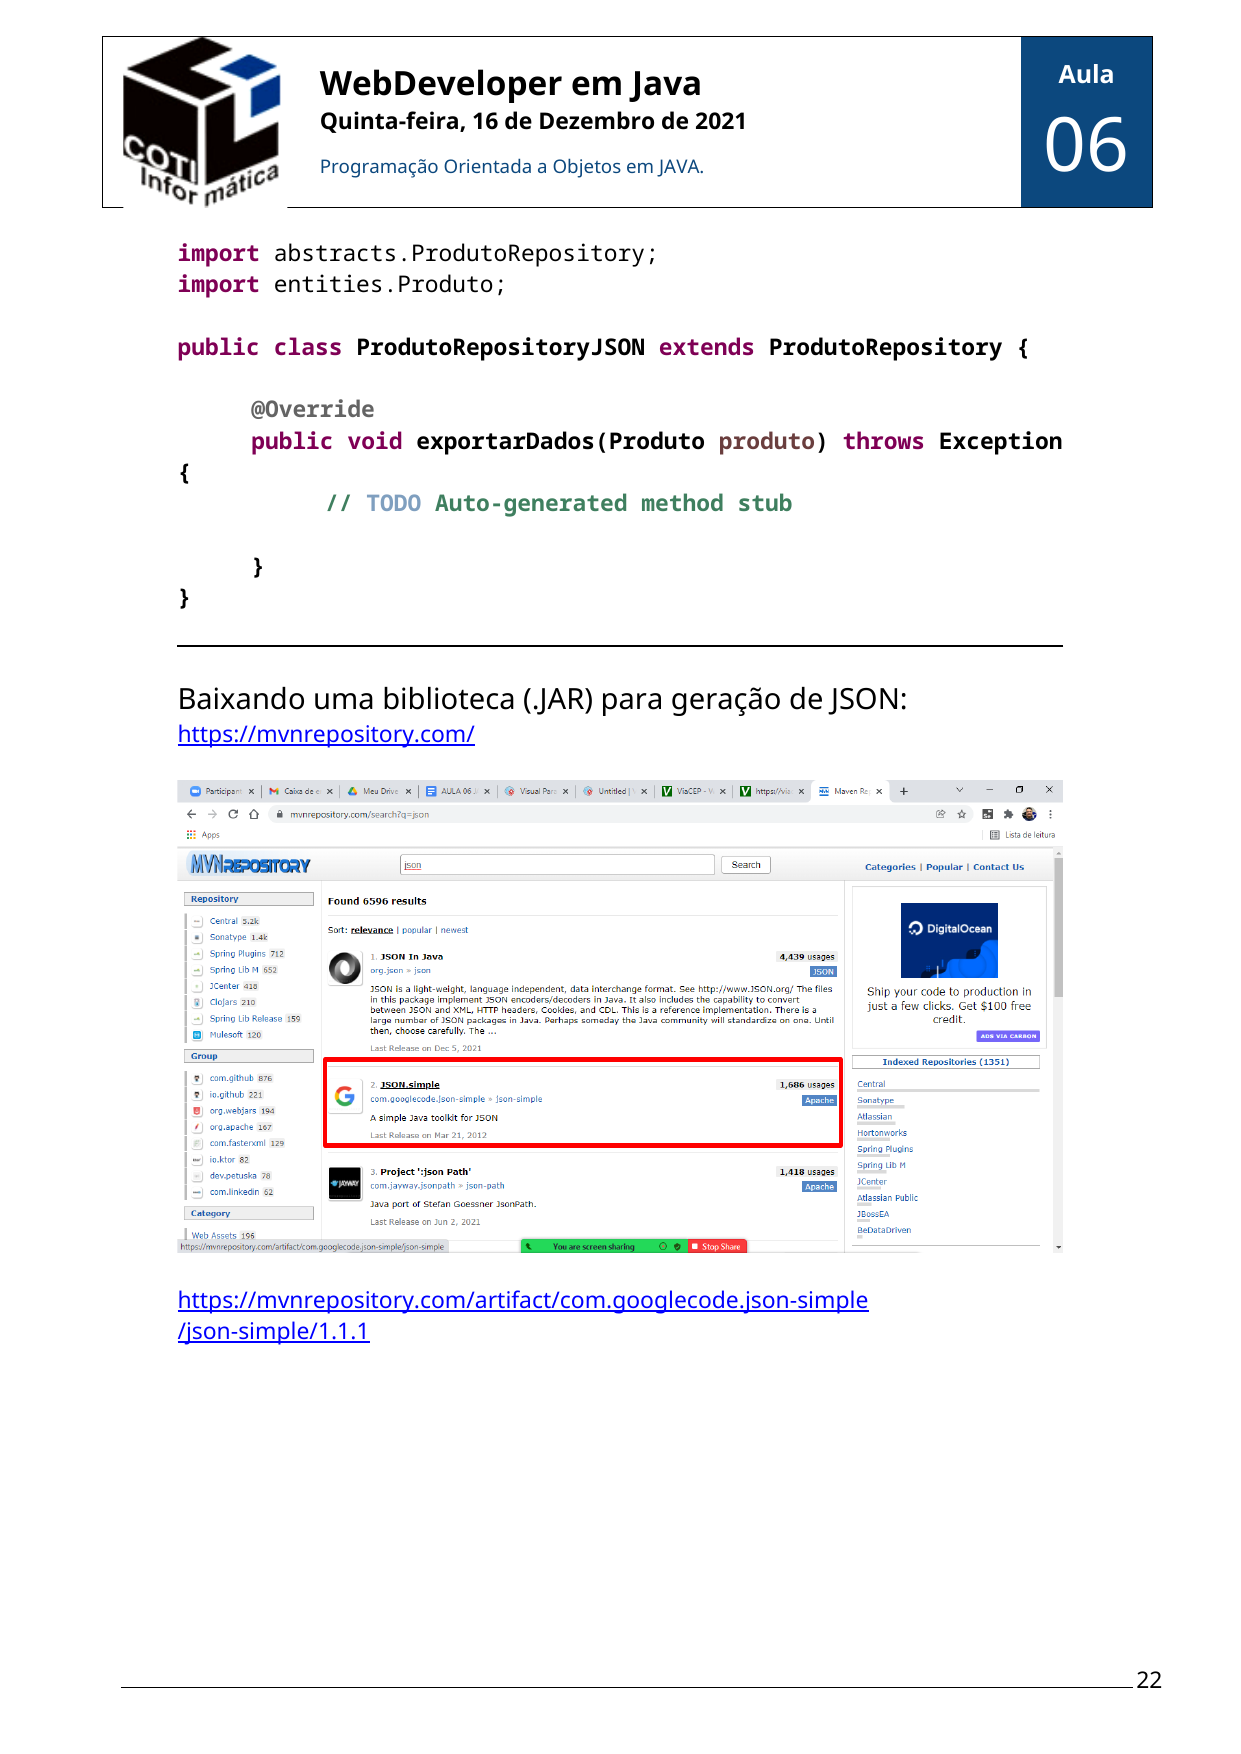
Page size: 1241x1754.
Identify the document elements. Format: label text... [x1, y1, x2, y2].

text @Override [177, 393, 1063, 424]
text https://mvnrepository.com/ [177, 718, 1063, 749]
text public class ProdutoRepositoryJSON extends ProdutoRepository { [177, 331, 1063, 362]
text https://mvnrepository.com/artifact/com.googlecode.json-simple /json-simple/1.1.1 [177, 1284, 1063, 1346]
text } [177, 549, 1063, 581]
picture [177, 780, 1063, 1253]
text // TODO Auto-generated method stub [177, 487, 1063, 518]
text Baixando uma biblioteca (.JAR) para geração de JSON: [177, 678, 1063, 718]
text import entities.Produto; [177, 268, 1063, 299]
text public void exportarDados(Produto produto) throws Exception { [177, 424, 1063, 487]
text } [177, 581, 1063, 612]
text import abstracts.ProdutoRepository; [177, 237, 1063, 268]
